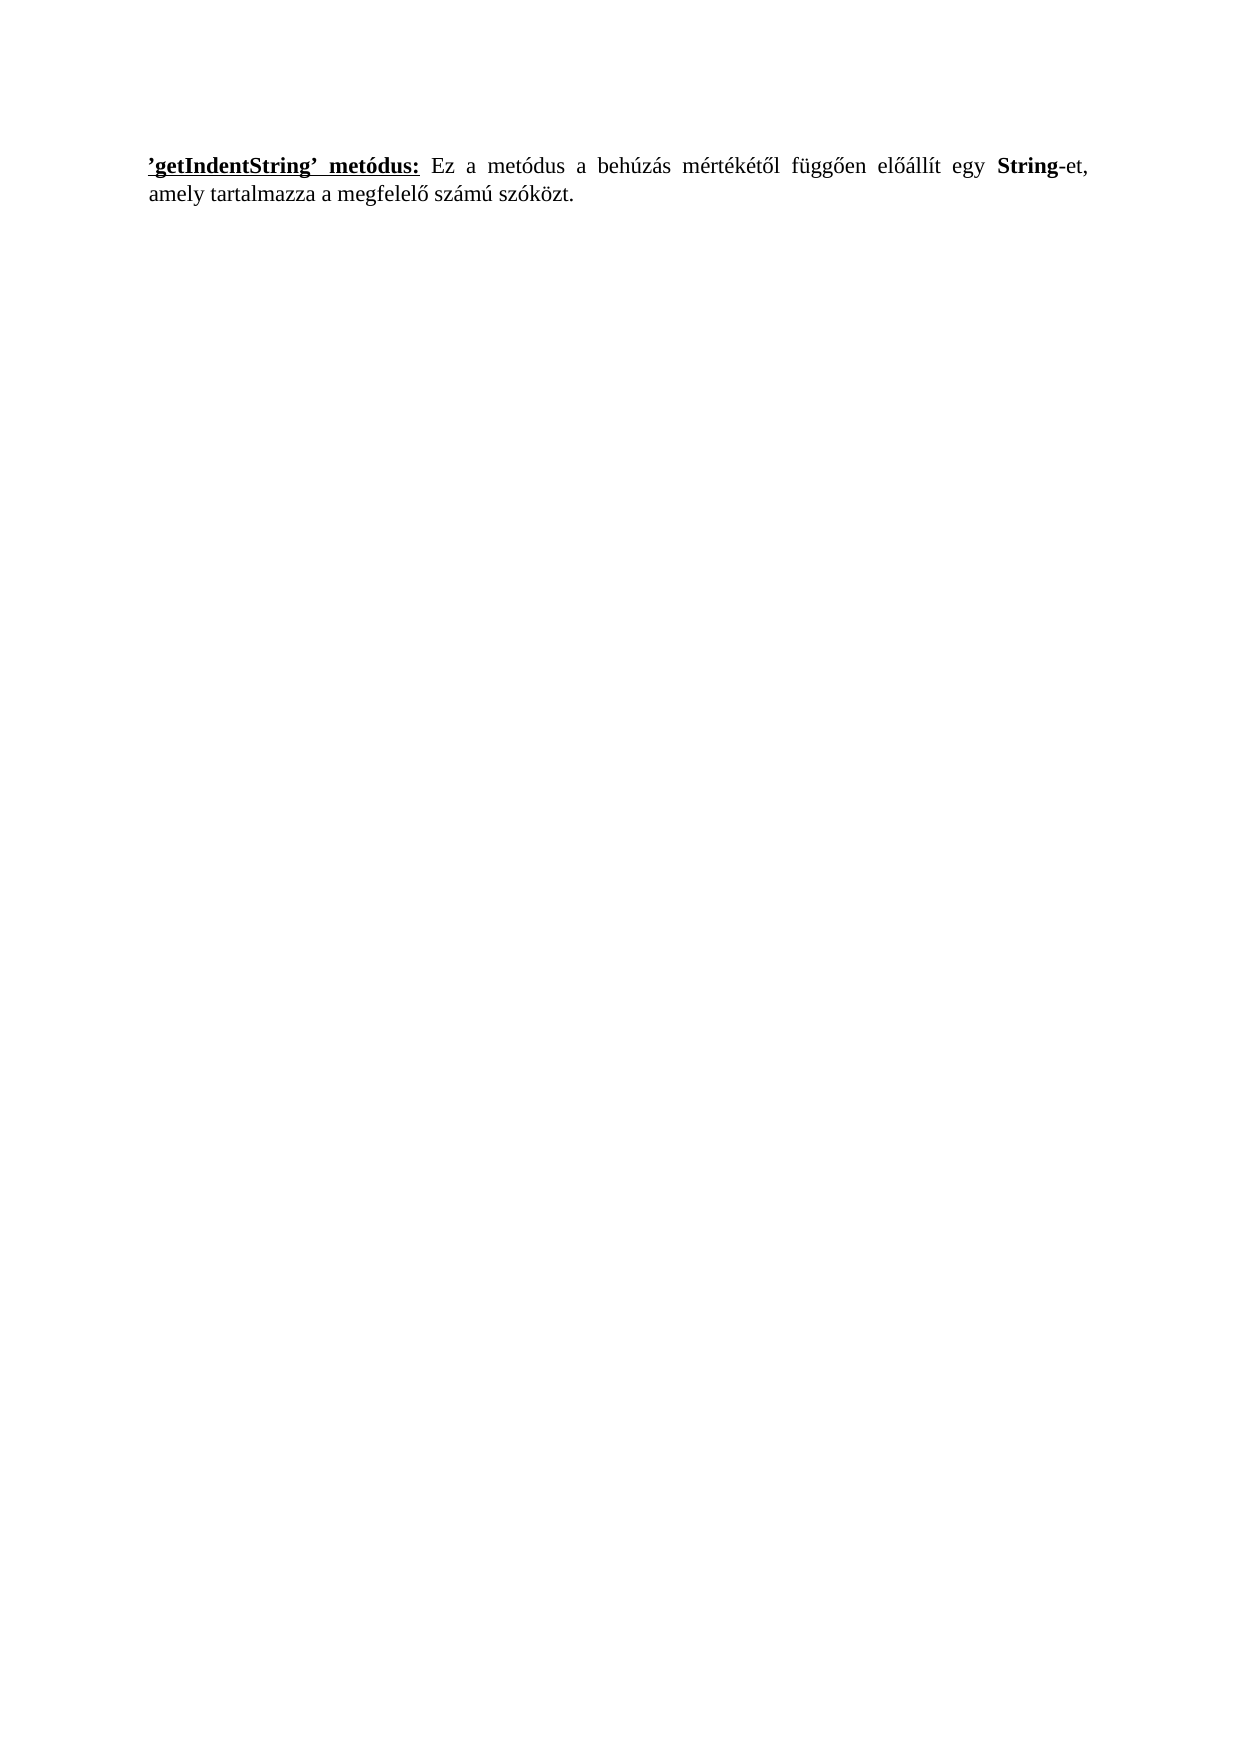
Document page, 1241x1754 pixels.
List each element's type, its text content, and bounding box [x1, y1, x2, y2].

text ’getIndentString’ metódus: Ez a metódus a behúzás mértékétől függően előállít egy String-et, amely tartalmazza a megfelelő számú szóközt. [147, 152, 1088, 207]
